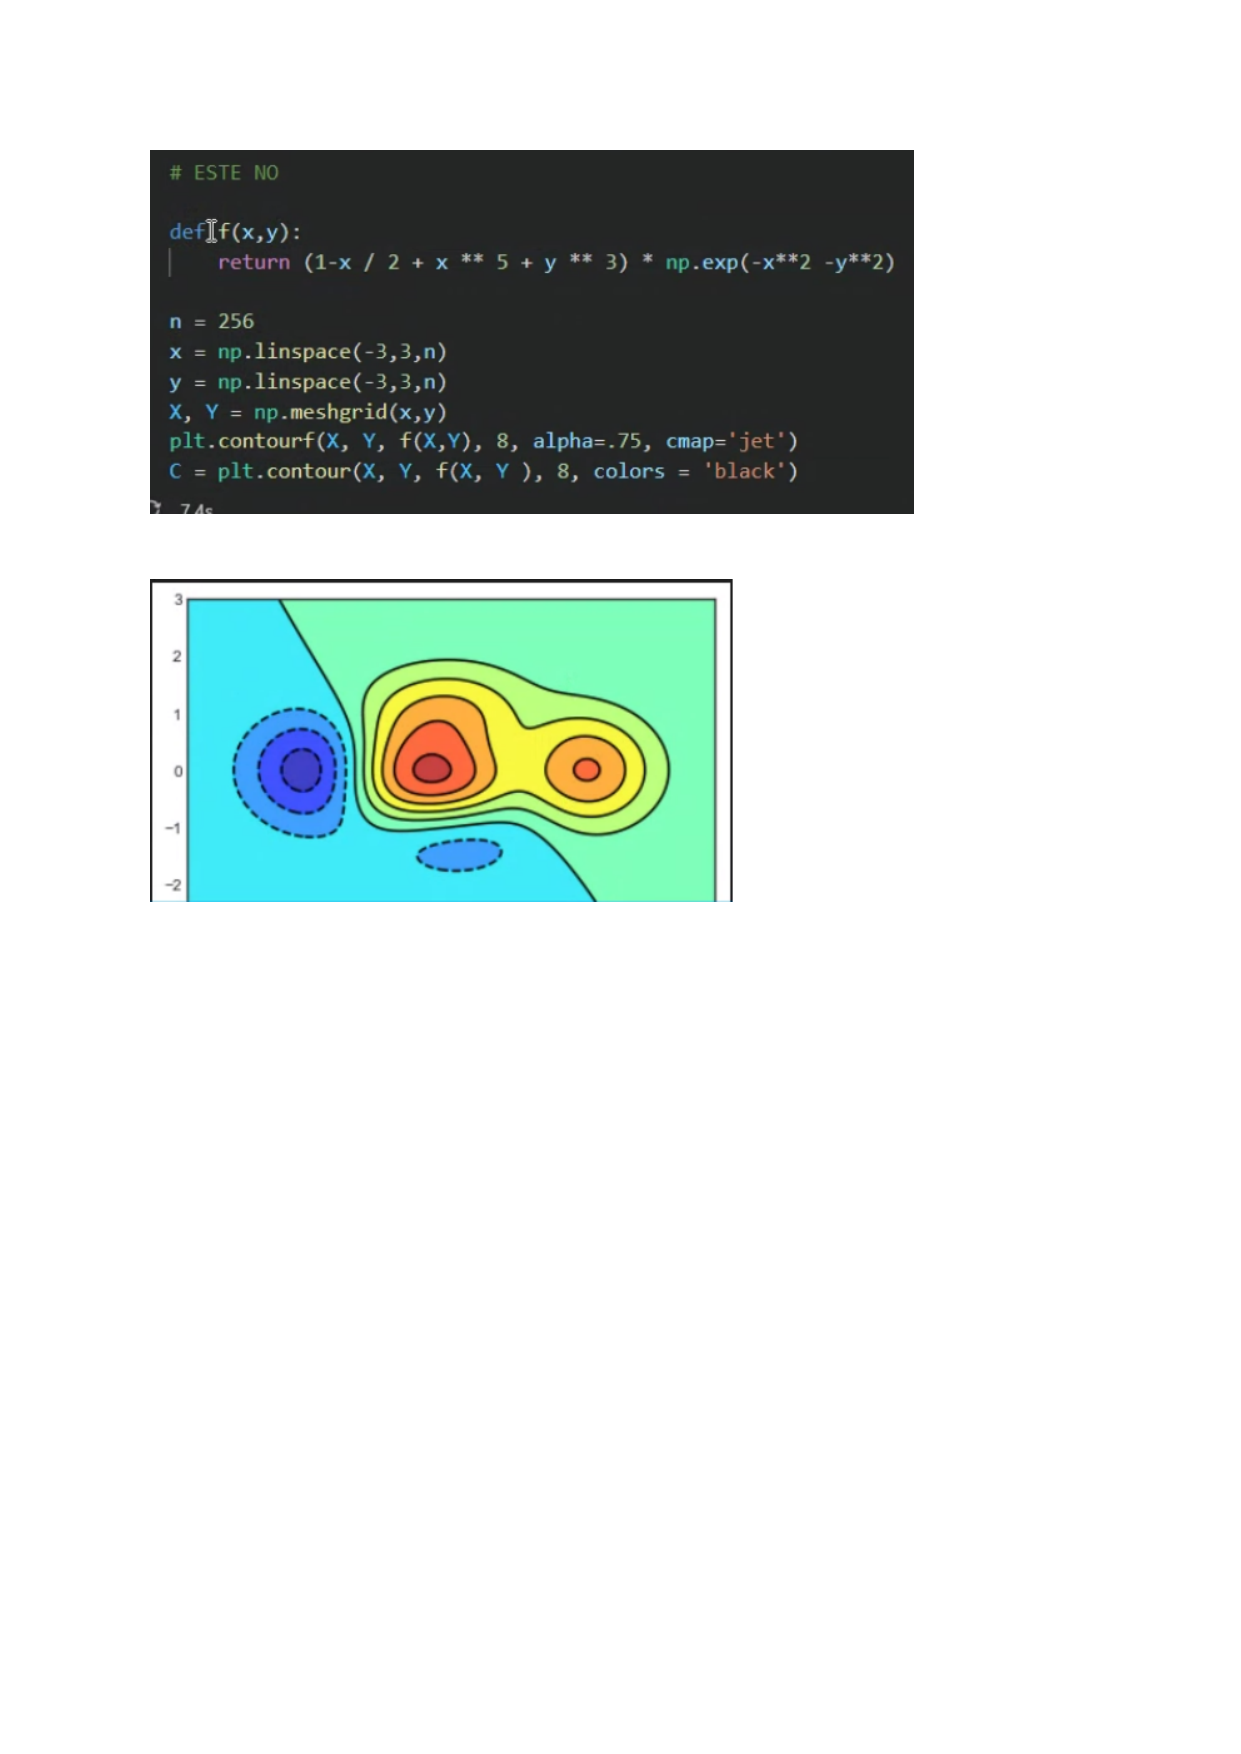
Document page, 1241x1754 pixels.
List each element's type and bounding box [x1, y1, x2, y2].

picture [150, 150, 914, 514]
picture [150, 579, 733, 902]
